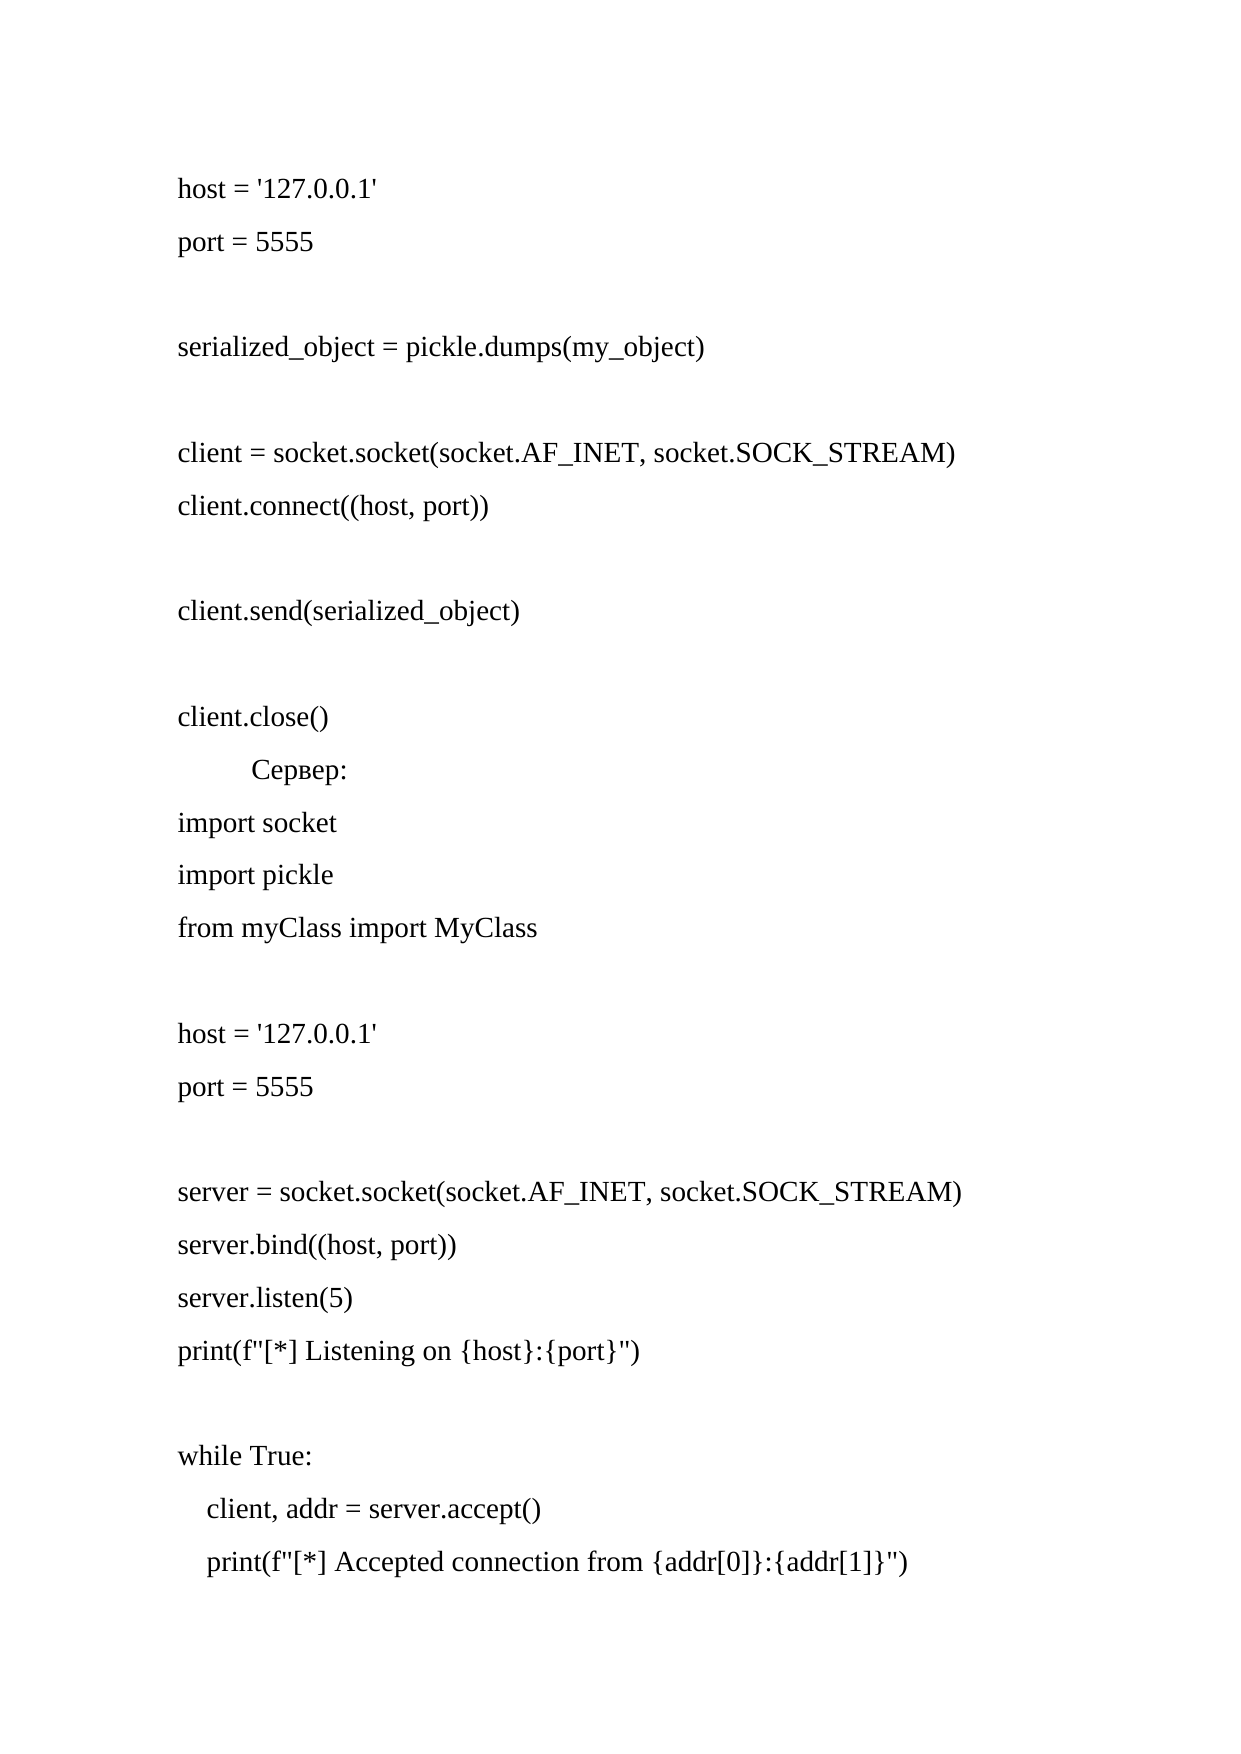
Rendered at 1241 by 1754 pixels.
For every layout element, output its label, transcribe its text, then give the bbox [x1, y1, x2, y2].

text import pickle [177, 857, 1152, 891]
text client, addr = server.accept() [177, 1491, 1152, 1525]
text client = socket.socket(socket.AF_INET, socket.SOCK_STREAM) [177, 435, 1152, 468]
text from myClass import MyClass [177, 910, 1152, 944]
text host = '127.0.0.1' [177, 1016, 1152, 1049]
text client.close() [177, 699, 1152, 733]
text server = socket.socket(socket.AF_INET, socket.SOCK_STREAM) [177, 1174, 1152, 1208]
text serialized_object = pickle.dumps(my_object) [177, 329, 1152, 363]
text server.bind((host, port)) [177, 1227, 1152, 1261]
text Сервер: [177, 752, 1152, 785]
text server.listen(5) [177, 1280, 1152, 1313]
text import socket [177, 805, 1152, 838]
text print(f"[*] Accepted connection from {addr[0]}:{addr[1]}") [177, 1544, 1152, 1578]
text host = '127.0.0.1' [177, 171, 1152, 204]
text client.connect((host, port)) [177, 488, 1152, 521]
text client.send(serialized_object) [177, 593, 1152, 627]
text print(f"[*] Listening on {host}:{port}") [177, 1333, 1152, 1366]
text while True: [177, 1438, 1152, 1472]
text port = 5555 [177, 224, 1152, 257]
text port = 5555 [177, 1069, 1152, 1102]
